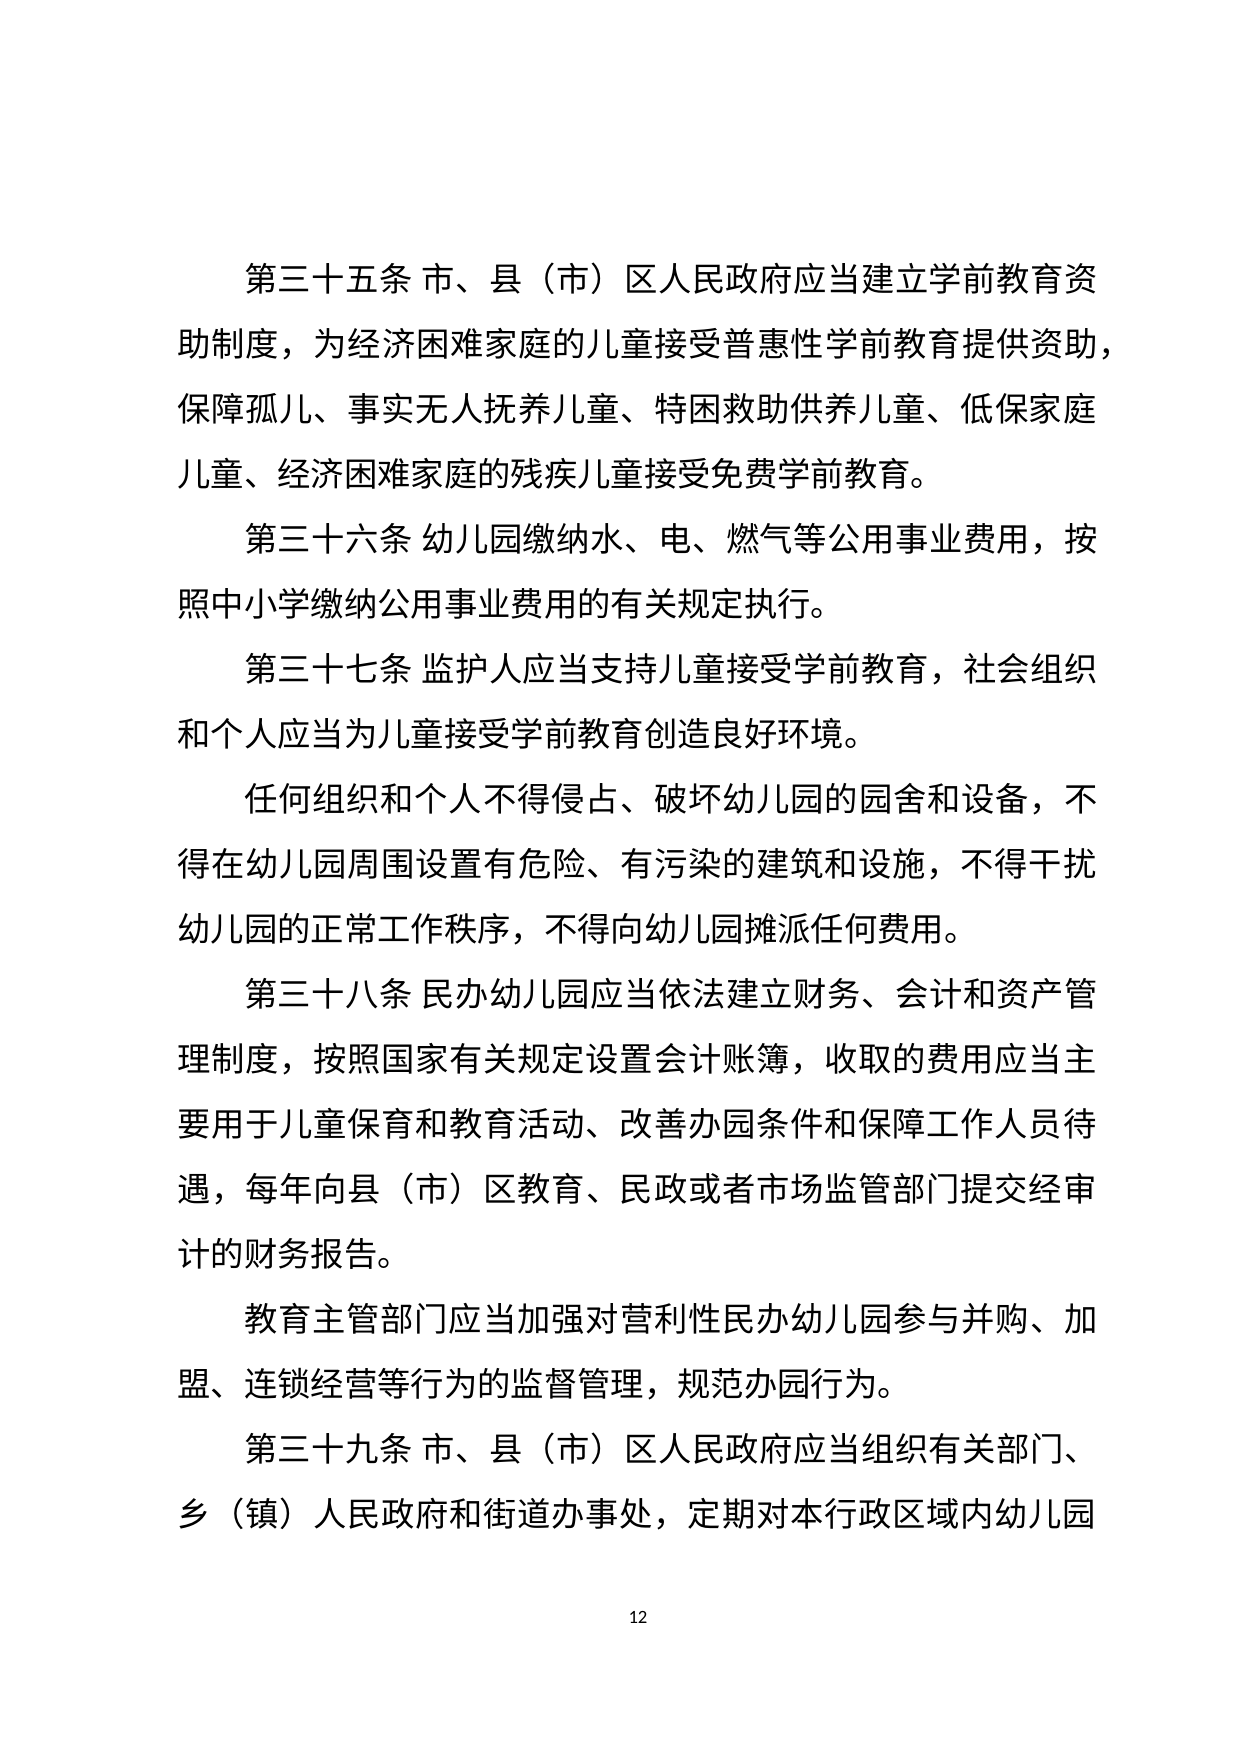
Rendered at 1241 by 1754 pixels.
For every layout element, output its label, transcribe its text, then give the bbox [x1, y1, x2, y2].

text 第三十五条 市、县（市）区人民政府应当建立学前教育资助制度，为经济困难家庭的儿童接受普惠性学前教育提供资助，保障孤儿、事实无人抚养儿童、特困救助供养儿童、低保家庭儿童、经济困难家庭的残疾儿童接受免费学前教育。 [177, 245, 1098, 505]
text 教育主管部门应当加强对营利性民办幼儿园参与并购、加盟、连锁经营等行为的监督管理，规范办园行为。 [177, 1285, 1098, 1415]
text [177, 1415, 1098, 1545]
text 第三十八条 民办幼儿园应当依法建立财务、会计和资产管理制度，按照国家有关规定设置会计账簿，收取的费用应当主要用于儿童保育和教育活动、改善办园条件和保障工作人员待遇，每年向县（市）区教育、民政或者市场监管部门提交经审计的财务报告。 [177, 960, 1098, 1285]
text 第三十六条 幼儿园缴纳水、电、燃气等公用事业费用，按照中小学缴纳公用事业费用的有关规定执行。 [177, 505, 1098, 635]
text 第三十七条 监护人应当支持儿童接受学前教育，社会组织和个人应当为儿童接受学前教育创造良好环境。 [177, 635, 1098, 765]
text 任何组织和个人不得侵占、破坏幼儿园的园舍和设备，不得在幼儿园周围设置有危险、有污染的建筑和设施，不得干扰幼儿园的正常工作秩序，不得向幼儿园摊派任何费用。 [177, 765, 1098, 960]
